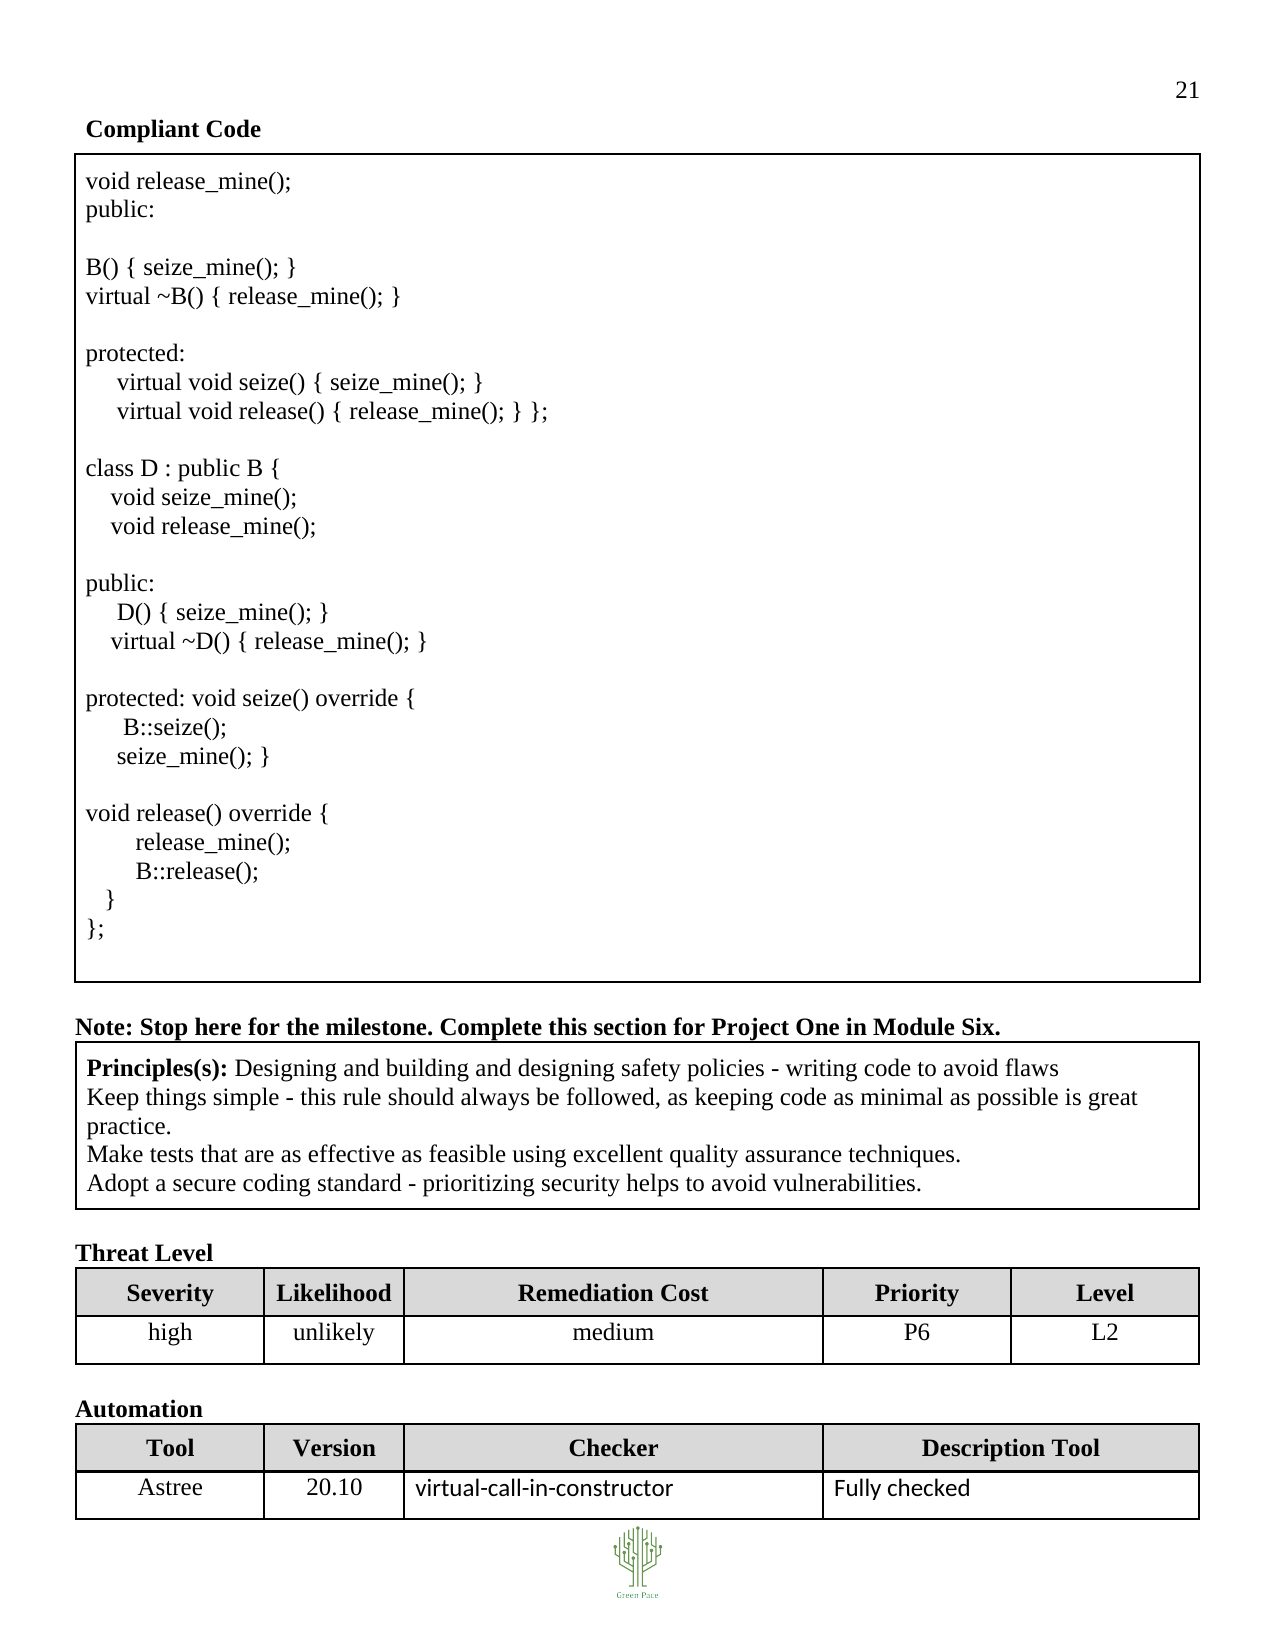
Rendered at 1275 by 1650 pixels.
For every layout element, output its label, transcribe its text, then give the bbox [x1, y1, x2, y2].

table_header Likelihood [265, 1269, 403, 1315]
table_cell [76, 155, 1199, 981]
table_header Compliant Code [75, 104, 1200, 153]
text Automation [75, 1394, 1200, 1422]
table_cell Fully checked [824, 1473, 1198, 1518]
table_cell unlikely [265, 1317, 403, 1363]
table_header Priority [824, 1269, 1010, 1315]
table_header Tool [77, 1425, 263, 1470]
table_cell virtual-call-in-constructor invalid_function_pointer [405, 1473, 822, 1518]
table_header Description Tool [824, 1425, 1198, 1470]
table_cell P6 [824, 1317, 1010, 1363]
table_cell medium [405, 1317, 822, 1363]
table_header Remediation Cost [405, 1269, 822, 1315]
table_header Severity [77, 1269, 263, 1315]
text Threat Level [75, 1238, 1200, 1267]
table_header Version [265, 1425, 403, 1470]
text Note: Stop here for the milestone. Complete this section for Project One in Module Six. [75, 1012, 1200, 1041]
table_header Level [1012, 1269, 1198, 1315]
table_header Checker [405, 1425, 822, 1470]
table_cell 20.10 [265, 1473, 403, 1518]
table_cell Astree [77, 1473, 263, 1518]
table_cell high [77, 1317, 263, 1363]
picture [605, 1521, 670, 1606]
table_header Principles(s): Designing and building and designing safety policies - writing code to avoid flaws Keep things simple - this rule should always be followed, as keeping code as minimal as possible is great practice. Make tests that are as effective as feasible using excellent quality assurance techniques. Adopt a secure coding standard - prioritizing security helps to avoid vulnerabilities. [77, 1043, 1198, 1207]
table_cell L2 [1012, 1317, 1198, 1363]
